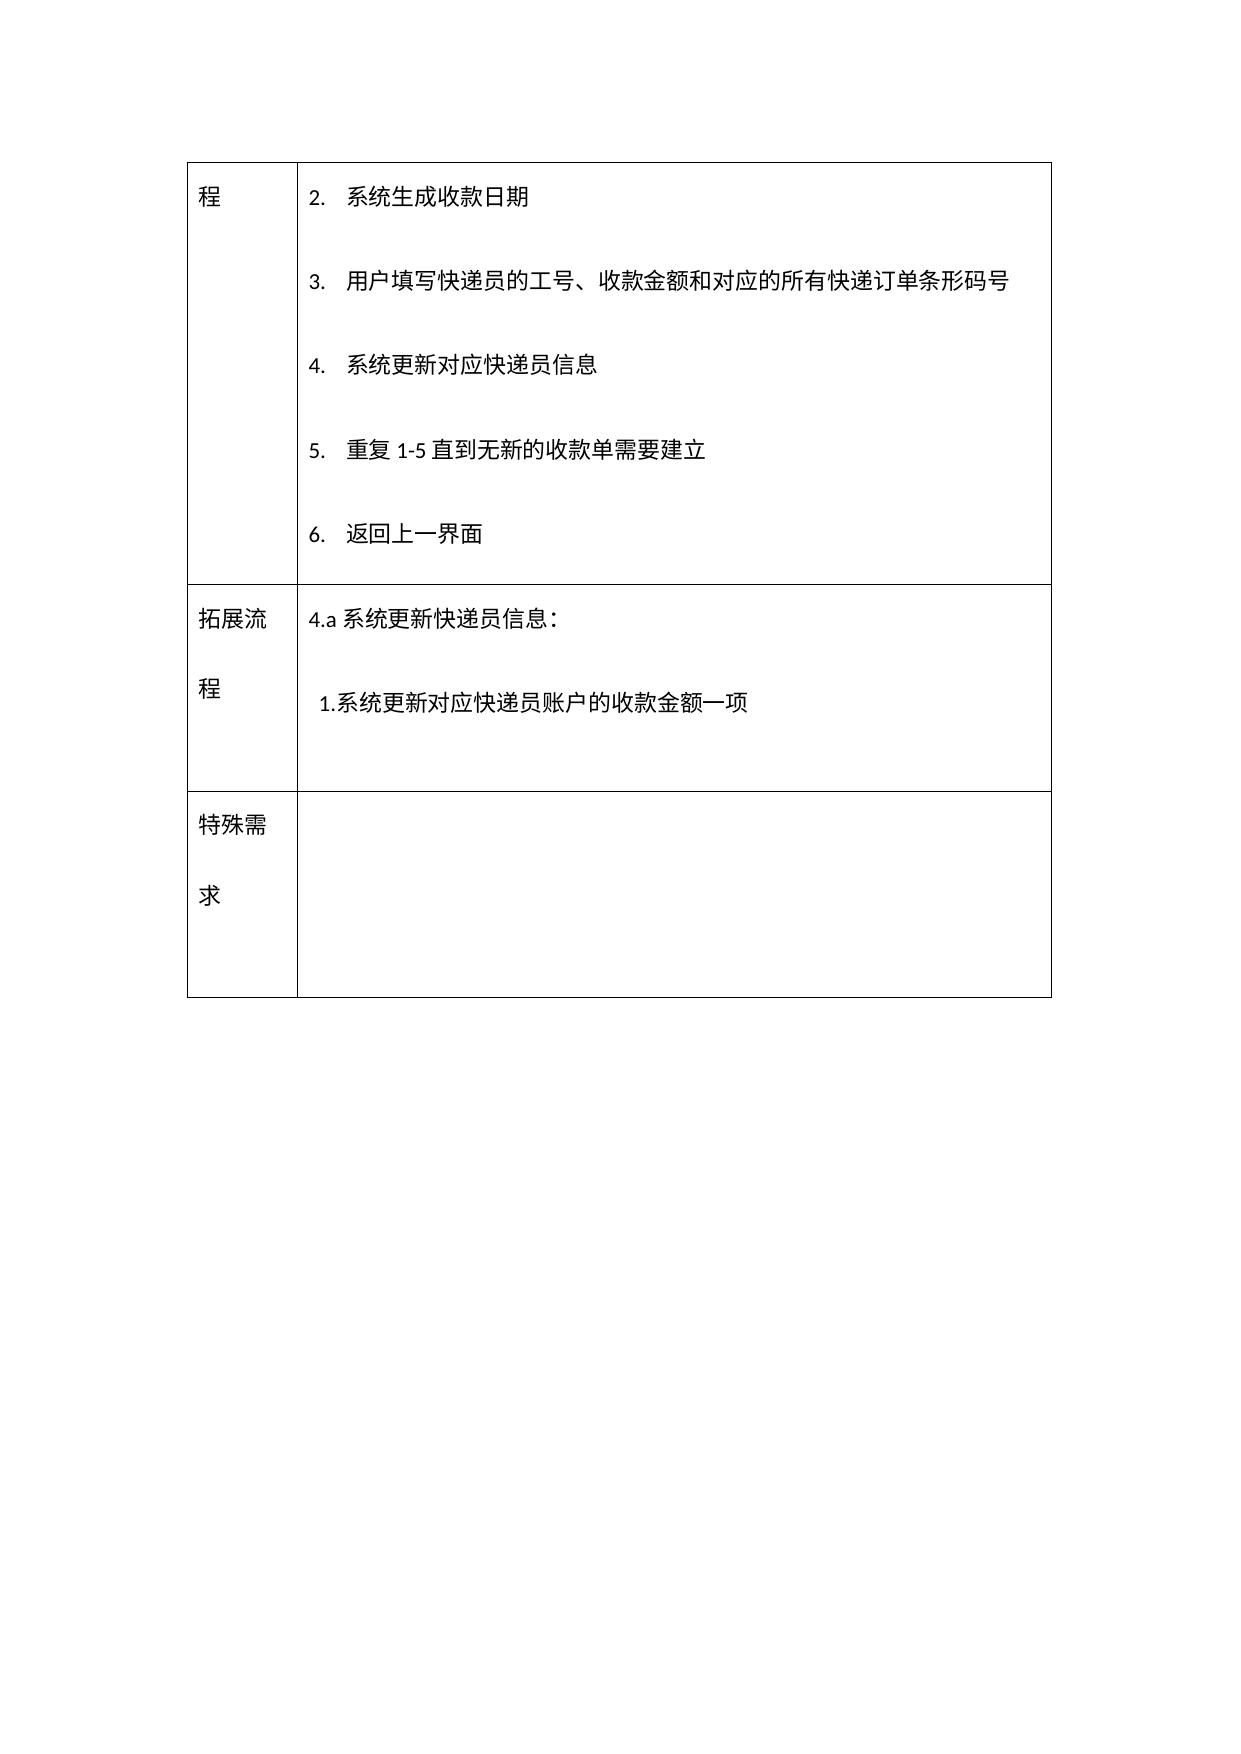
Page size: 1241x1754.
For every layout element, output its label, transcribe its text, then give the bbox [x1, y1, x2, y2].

table_cell 用户选择建立收款单操作 系统生成收款日期 用户填写快递员的工号、收款金额和对应的所有快递订单条形码号 系统更新对应快递员信息 重复1-5直到无新的收款单需要建立 返回上一界面 [298, 163, 1051, 584]
table_cell 4.a 系统更新快递员信息： 1.系统更新对应快递员账户的收款金额一项 [298, 585, 1051, 791]
table_cell 拓展流程 [188, 585, 297, 791]
table_cell 正常流程 [188, 163, 297, 584]
table_cell 特殊需求 [188, 792, 297, 997]
table_cell [298, 792, 1051, 997]
